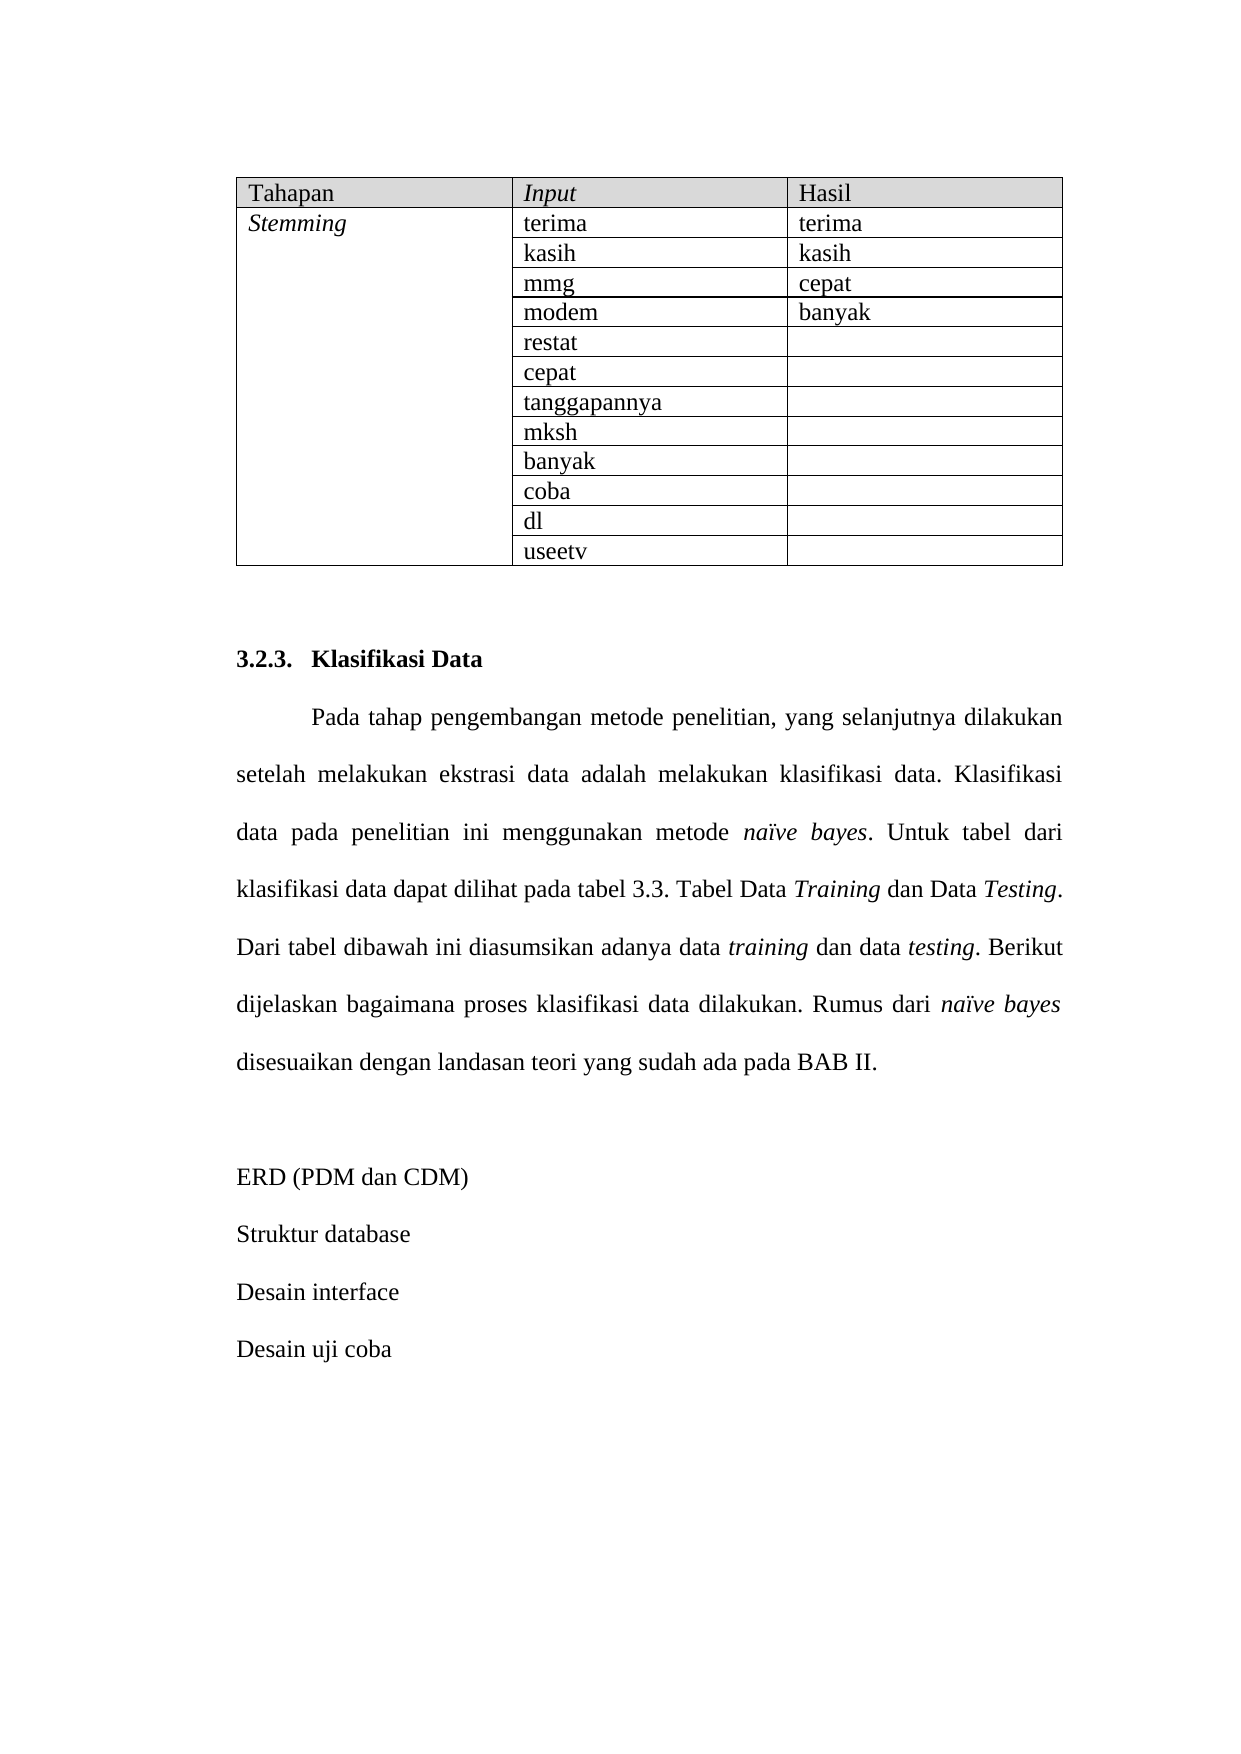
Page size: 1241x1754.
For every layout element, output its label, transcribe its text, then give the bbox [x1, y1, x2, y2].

table_cell terima [788, 208, 1062, 237]
table_cell mmg [513, 268, 787, 296]
table_cell terima [513, 208, 787, 237]
table_cell Stemming [237, 208, 512, 564]
table_cell [788, 446, 1062, 475]
table_cell [788, 536, 1062, 564]
table_cell [788, 417, 1062, 445]
text Desain interface [236, 1277, 1063, 1306]
table_cell useetv [513, 536, 787, 564]
table_cell [788, 357, 1062, 386]
table_header Hasil [788, 178, 1062, 207]
table_cell dl [513, 506, 787, 535]
table_cell banyak [513, 446, 787, 475]
table_header Input [513, 178, 787, 207]
table_cell kasih [788, 238, 1062, 267]
table_cell cepat [513, 357, 787, 386]
table_cell cepat [788, 268, 1062, 296]
text Struktur database [236, 1219, 1063, 1248]
table_cell mksh [513, 417, 787, 445]
table_cell [788, 476, 1062, 505]
table_cell kasih [513, 238, 787, 267]
table_cell coba [513, 476, 787, 505]
table_header Tahapan [237, 178, 512, 207]
table_cell tanggapannya [513, 387, 787, 416]
table_cell [788, 506, 1062, 535]
text ERD (PDM dan CDM) [236, 1162, 1063, 1191]
text Pada tahap pengembangan metode penelitian, yang selanjutnya dilakukan setelah melakukan ekstrasi data adalah melakukan klasifikasi data. Klasifikasi data pada penelitian ini menggunakan metode naïve bayes. Untuk tabel dari klasifikasi data dapat dilihat pada tabel 3.3. Tabel Data Training dan Data Testing. Dari tabel dibawah ini diasumsikan adanya data training dan data testing. Berikut dijelaskan bagaimana proses klasifikasi data dilakukan. Rumus dari naïve bayes disesuaikan dengan landasan teori yang sudah ada pada BAB II. [236, 702, 1063, 1076]
table_cell modem [513, 298, 787, 326]
table_cell [788, 327, 1062, 356]
table_cell banyak [788, 298, 1062, 326]
table_cell restat [513, 327, 787, 356]
text Desain uji coba [236, 1334, 1063, 1363]
table_cell [788, 387, 1062, 416]
subtitle Klasifikasi Data [236, 644, 1063, 673]
